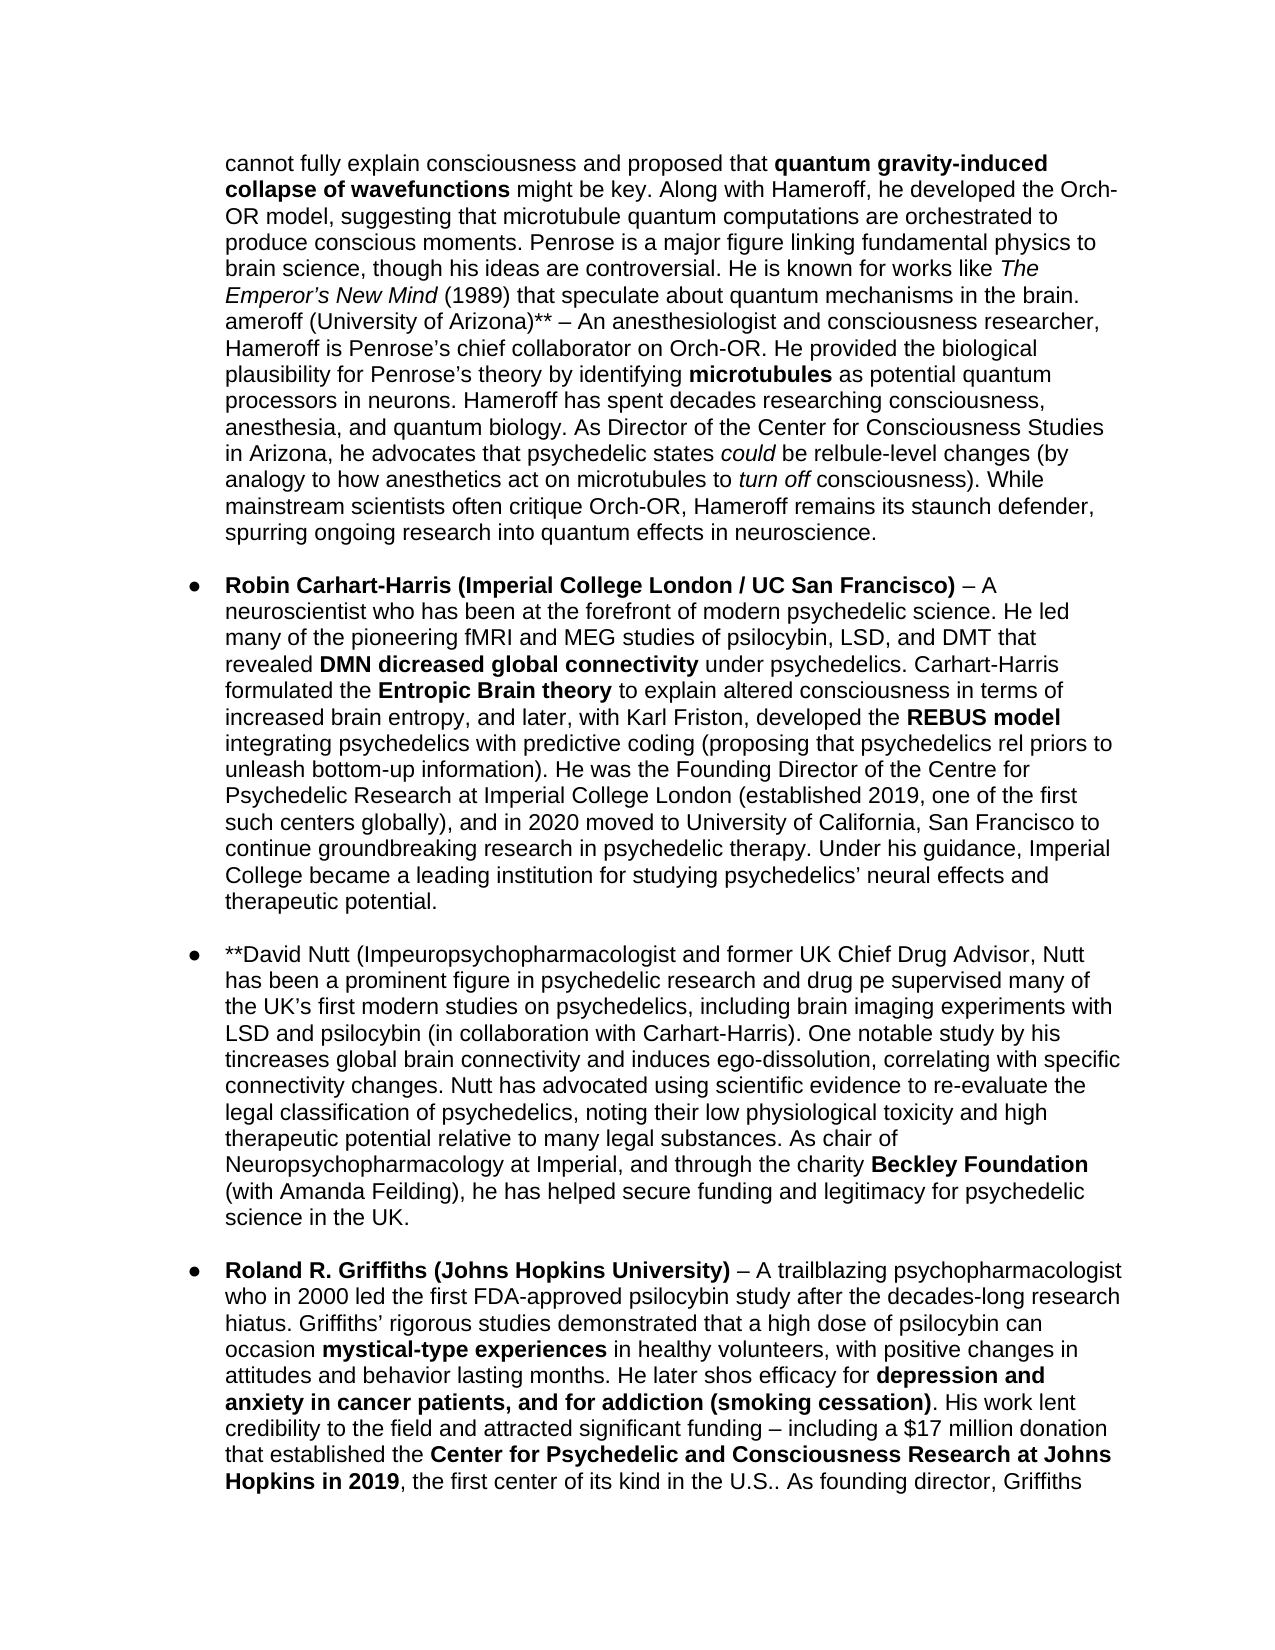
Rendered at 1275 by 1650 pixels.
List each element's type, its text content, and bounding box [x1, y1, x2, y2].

list Robin Carhart-Harris (Imperial College London / UC San Francisco) – A neuroscientist who has been at the forefront of modern psychedelic science. He led many of the pioneering fMRI and MEG studies of psilocybin, LSD, and DMT that revealed DMN dicreased global connectivity under psychedelics. Carhart-Harris formulated the Entropic Brain theory to explain altered consciousness in terms of increased brain entropy, and later, with Karl Friston, developed the REBUS model integrating psychedelics with predictive coding (proposing that psychedelics rel priors to unleash bottom-up information). He was the Founding Director of the Centre for Psychedelic Research at Imperial College London (established 2019, one of the first such centers globally), and in 2020 moved to University of California, San Francisco to continue groundbreaking research in psychedelic therapy. Under his guidance, Imperial College became a leading institution for studying psychedelics’ neural effects and therapeutic potential. [187, 572, 1125, 941]
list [187, 1257, 1125, 1494]
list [187, 150, 1125, 572]
list **David Nutt (Impeuropsychopharmacologist and former UK Chief Drug Advisor, Nutt has been a prominent figure in psychedelic research and drug pe supervised many of the UK’s first modern studies on psychedelics, including brain imaging experiments with LSD and psilocybin (in collaboration with Carhart-Harris). One notable study by his tincreases global brain connectivity and induces ego-dissolution, correlating with specific connectivity changes. Nutt has advocated using scientific evidence to re-evaluate the legal classification of psychedelics, noting their low physiological toxicity and high therapeutic potential relative to many legal substances. As chair of Neuropsychopharmacology at Imperial, and through the charity Beckley Foundation (with Amanda Feilding), he has helped secure funding and legitimacy for psychedelic science in the UK. [187, 941, 1125, 1257]
